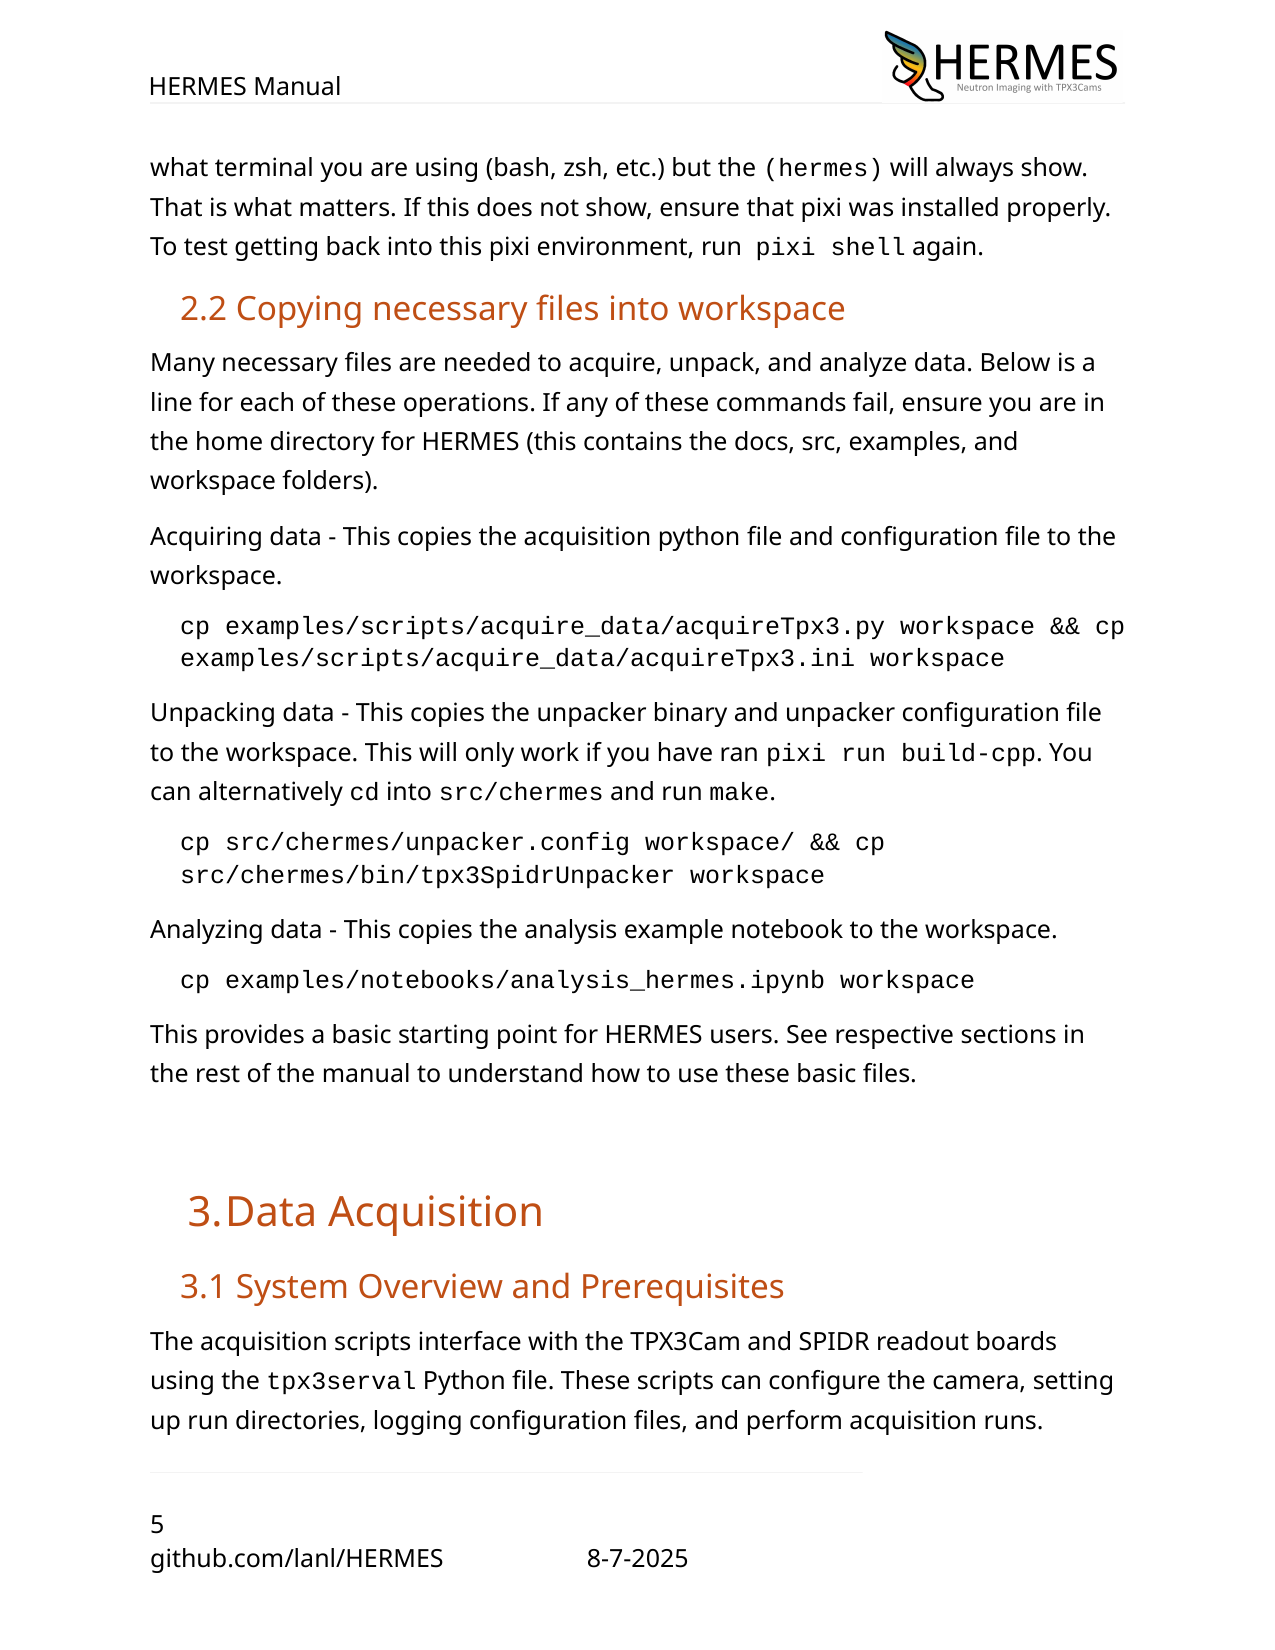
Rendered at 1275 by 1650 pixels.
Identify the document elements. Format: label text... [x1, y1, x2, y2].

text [150, 150, 1125, 263]
text Acquiring data - This copies the acquisition python file and configuration file to the workspace. [150, 518, 1125, 592]
subtitle 3.1 System Overview and Prerequisites [180, 1263, 1125, 1309]
text This provides a basic starting point for HERMES users. See respective sections in the rest of the manual to understand how to use these basic files. [150, 1016, 1125, 1089]
text The acquisition scripts interface with the TPX3Cam and SPIDR readout boards using the tpx3serval Python file. These scripts can configure the camera, setting up run directories, logging configuration files, and perform acquisition runs. [150, 1324, 1125, 1436]
text Unpacking data - This copies the unpacker binary and unpacker configuration file to the workspace. This will only work if you have ran pixi run build-cpp. You can alternatively cd into src/chermes and run make. [150, 695, 1125, 808]
text Many necessary files are needed to acquire, unpack, and analyze data. Below is a line for each of these operations. If any of these commands fail, ensure you are in the home directory for HERMES (this contains the docs, src, examples, and workspace folders). [150, 345, 1125, 497]
text cp examples/scripts/acquire_data/acquireTpx3.py workspace && cp examples/scripts/acquire_data/acquireTpx3.ini workspace [180, 613, 1125, 674]
picture [882, 30, 1123, 103]
text Analyzing data - This copies the analysis example notebook to the workspace. [150, 911, 1125, 945]
text cp examples/notebooks/analysis_hermes.ipynb workspace [180, 967, 1125, 996]
text cp src/chermes/unpacker.config workspace/ && cp src/chermes/bin/tpx3SpidrUnpacker workspace [180, 830, 1125, 891]
subtitle 2.2 Copying necessary files into workspace [180, 284, 1125, 330]
subtitle Data Acquisition [187, 1181, 1125, 1238]
